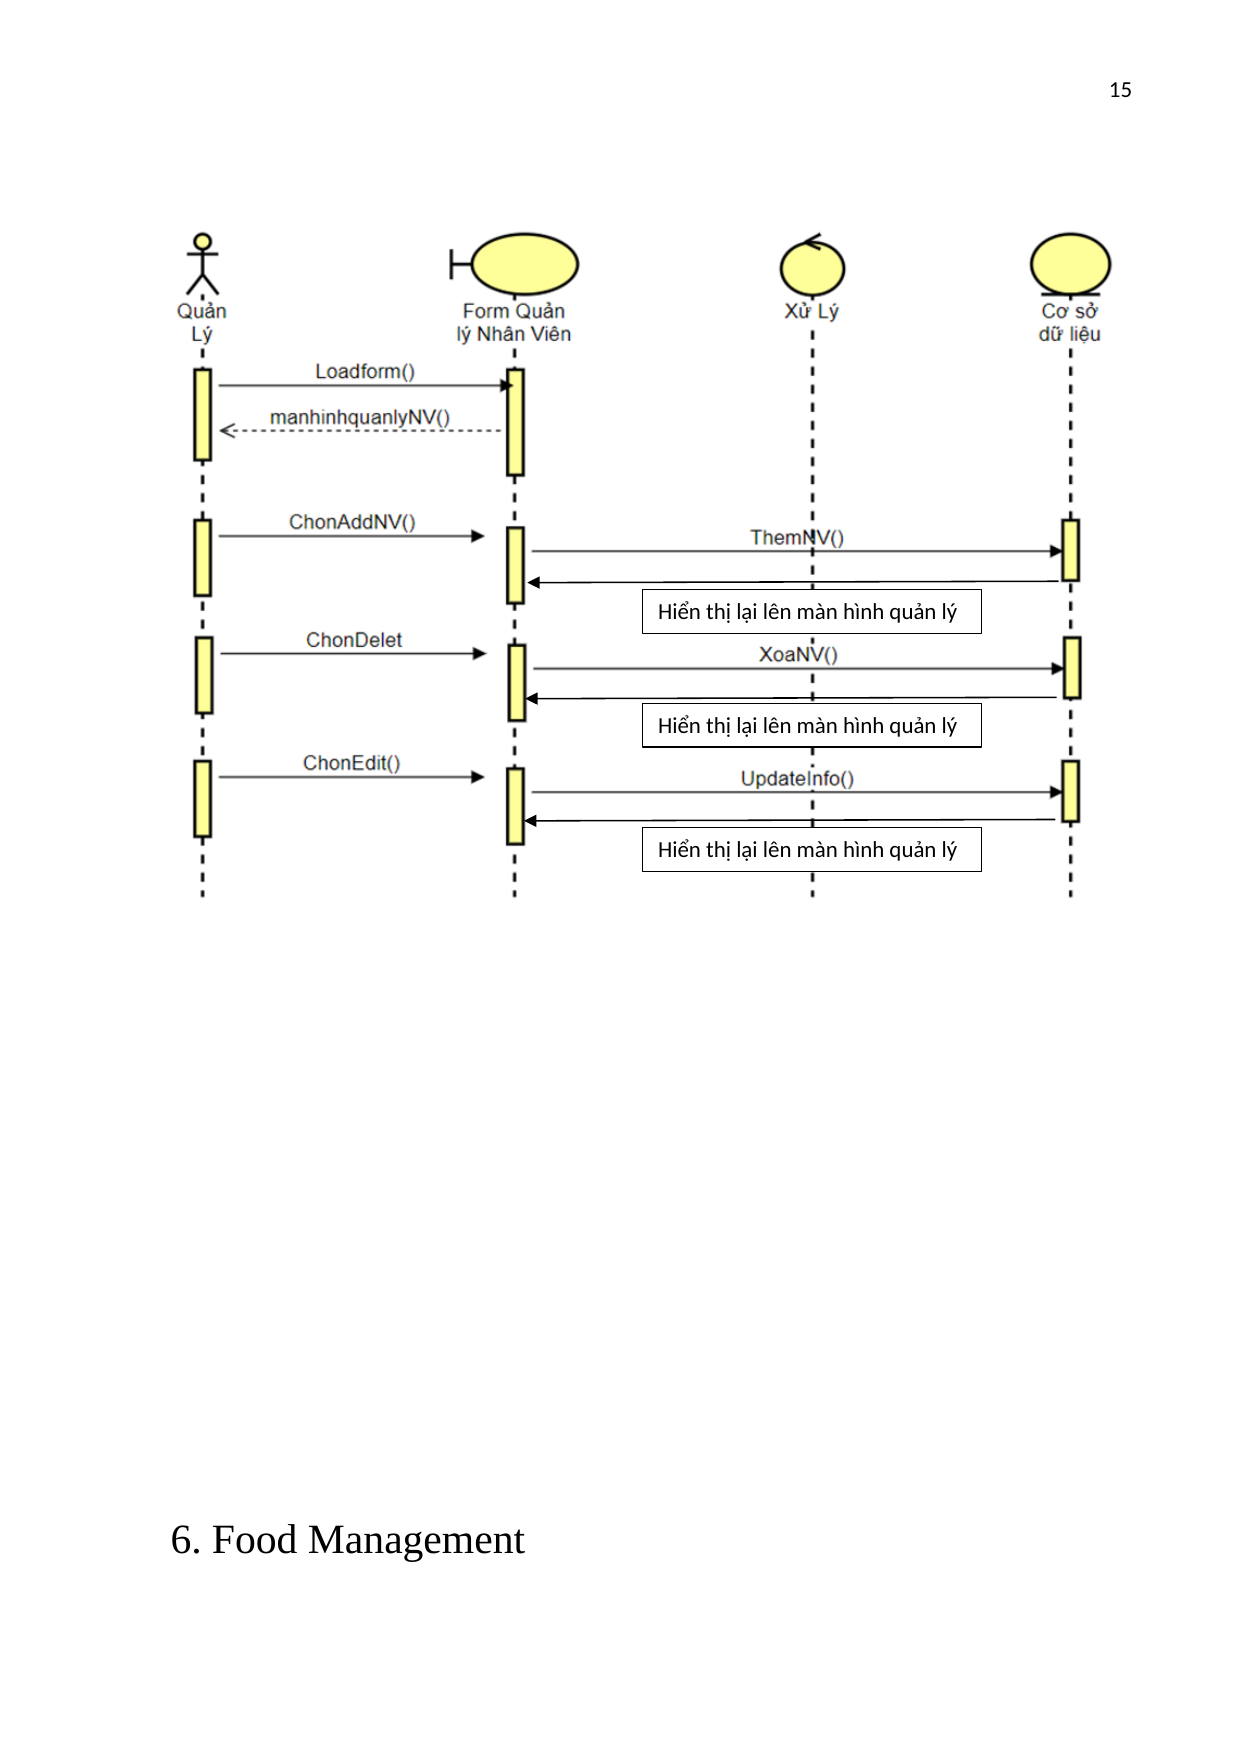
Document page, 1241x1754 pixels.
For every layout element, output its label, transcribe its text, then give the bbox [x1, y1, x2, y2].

picture [132, 207, 1193, 959]
list Food Management [170, 1515, 1132, 1563]
